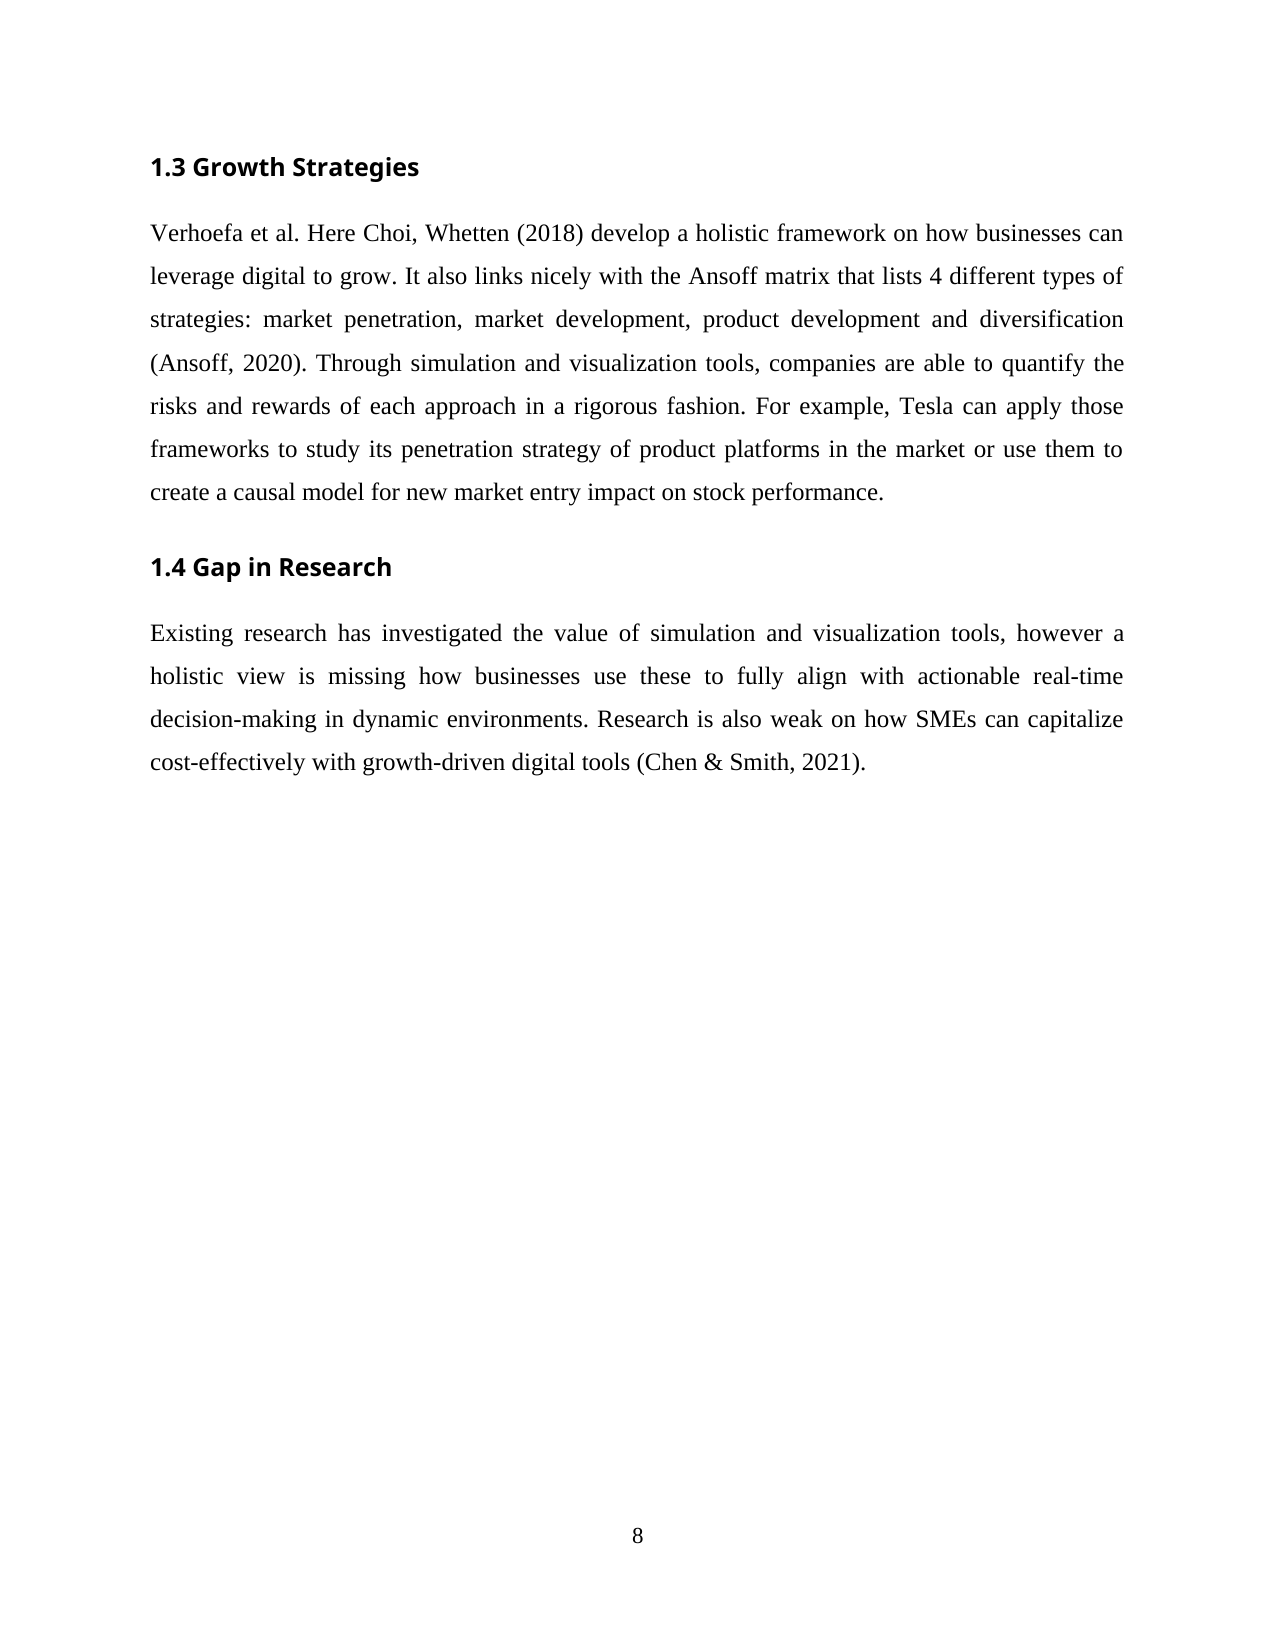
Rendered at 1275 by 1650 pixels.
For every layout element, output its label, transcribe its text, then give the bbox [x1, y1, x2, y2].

subtitle 1.4 Gap in Research [150, 549, 1125, 583]
subtitle 1.3 Growth Strategies [150, 150, 1125, 184]
text Existing research has investigated the value of simulation and visualization tools, however a holistic view is missing how businesses use these to fully align with actionable real-time decision-making in dynamic environments. Research is also weak on how SMEs can capitalize cost-effectively with growth-driven digital tools (Chen & Smith, 2021). [150, 618, 1125, 776]
text Verhoefa et al. Here Choi, Whetten (2018) develop a holistic framework on how businesses can leverage digital to grow. It also links nicely with the Ansoff matrix that lists 4 different types of strategies: market penetration, market development, product development and diversification (Ansoff, 2020). Through simulation and visualization tools, companies are able to quantify the risks and rewards of each approach in a rigorous fashion. For example, Tesla can apply those frameworks to study its penetration strategy of product platforms in the market or use them to create a causal model for new market entry impact on stock performance. [150, 218, 1125, 506]
